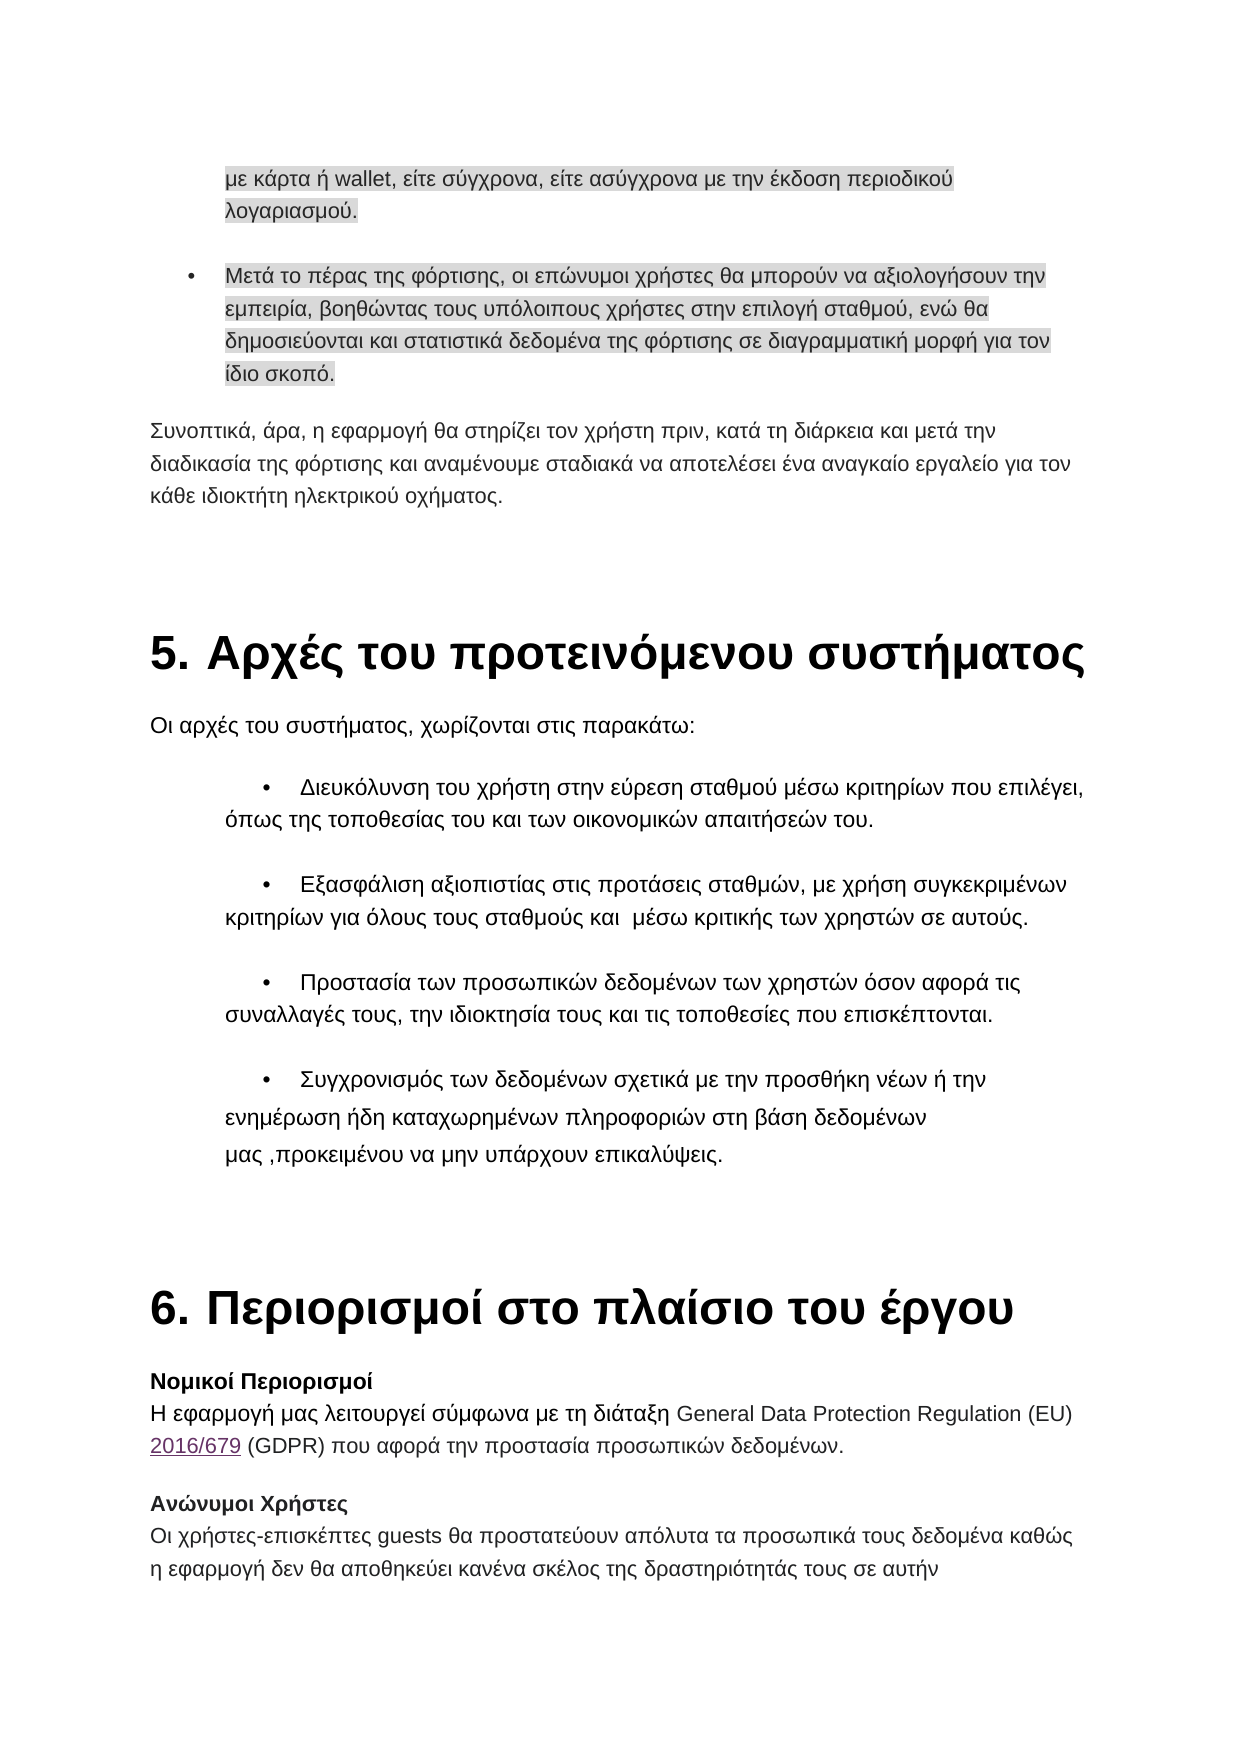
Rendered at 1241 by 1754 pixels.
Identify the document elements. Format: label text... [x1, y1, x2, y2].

text Συνοπτικά, άρα, η εφαρμογή θα στηρίζει τον χρήστη πριν, κατά τη διάρκεια και μετά την διαδικασία της φόρτισης και αναμένουμε σταδιακά να αποτελέσει ένα αναγκαίο εργαλείο για τον κάθε ιδιοκτήτη ηλεκτρικού οχήματος. [150, 414, 1090, 512]
list Εξασφάλιση αξιοπιστίας στις προτάσεις σταθμών, με χρήση συγκεκριμένων κριτηρίων για όλους τους σταθμούς και μέσω κριτικής των χρηστών σε αυτούς. [225, 868, 1090, 966]
text Νομικοί Περιορισμοί Η εφαρμογή μας λειτουργεί σύμφωνα με τη διάταξη General Data Protection Regulation (EU) 2016/679 (GDPR) που αφορά την προστασία προσωπικών δεδομένων. [150, 1365, 1090, 1462]
list Προστασία των προσωπικών δεδομένων των χρηστών όσον αφορά τις συναλλαγές τους, την ιδιοκτησία τους και τις τοποθεσίες που επισκέπτονται. [225, 966, 1090, 1063]
text 5. Αρχές του προτεινόμενου συστήματος [150, 619, 1090, 684]
text 6. Περιορισμοί στο πλαίσιο του έργου [150, 1275, 1090, 1340]
text Οι αρχές του συστήματος, χωρίζονται στις παρακάτω: [150, 709, 1090, 742]
list Διευκόλυνση του χρήστη στην εύρεση σταθμού μέσω κριτηρίων που επιλέγει, όπως της τοποθεσίας του και των οικονομικών απαιτήσεών του. [225, 771, 1090, 868]
list Μετά το πέρας της φόρτισης, οι επώνυμοι χρήστες θα μπορούν να αξιολογήσουν την εμπειρία, βοηθώντας τους υπόλοιπους χρήστες στην επιλογή σταθμού, ενώ θα δημοσιεύονται και στατιστικά δεδομένα της φόρτισης σε διαγραμματική μορφή για τον ίδιο σκοπό. [187, 259, 1090, 389]
